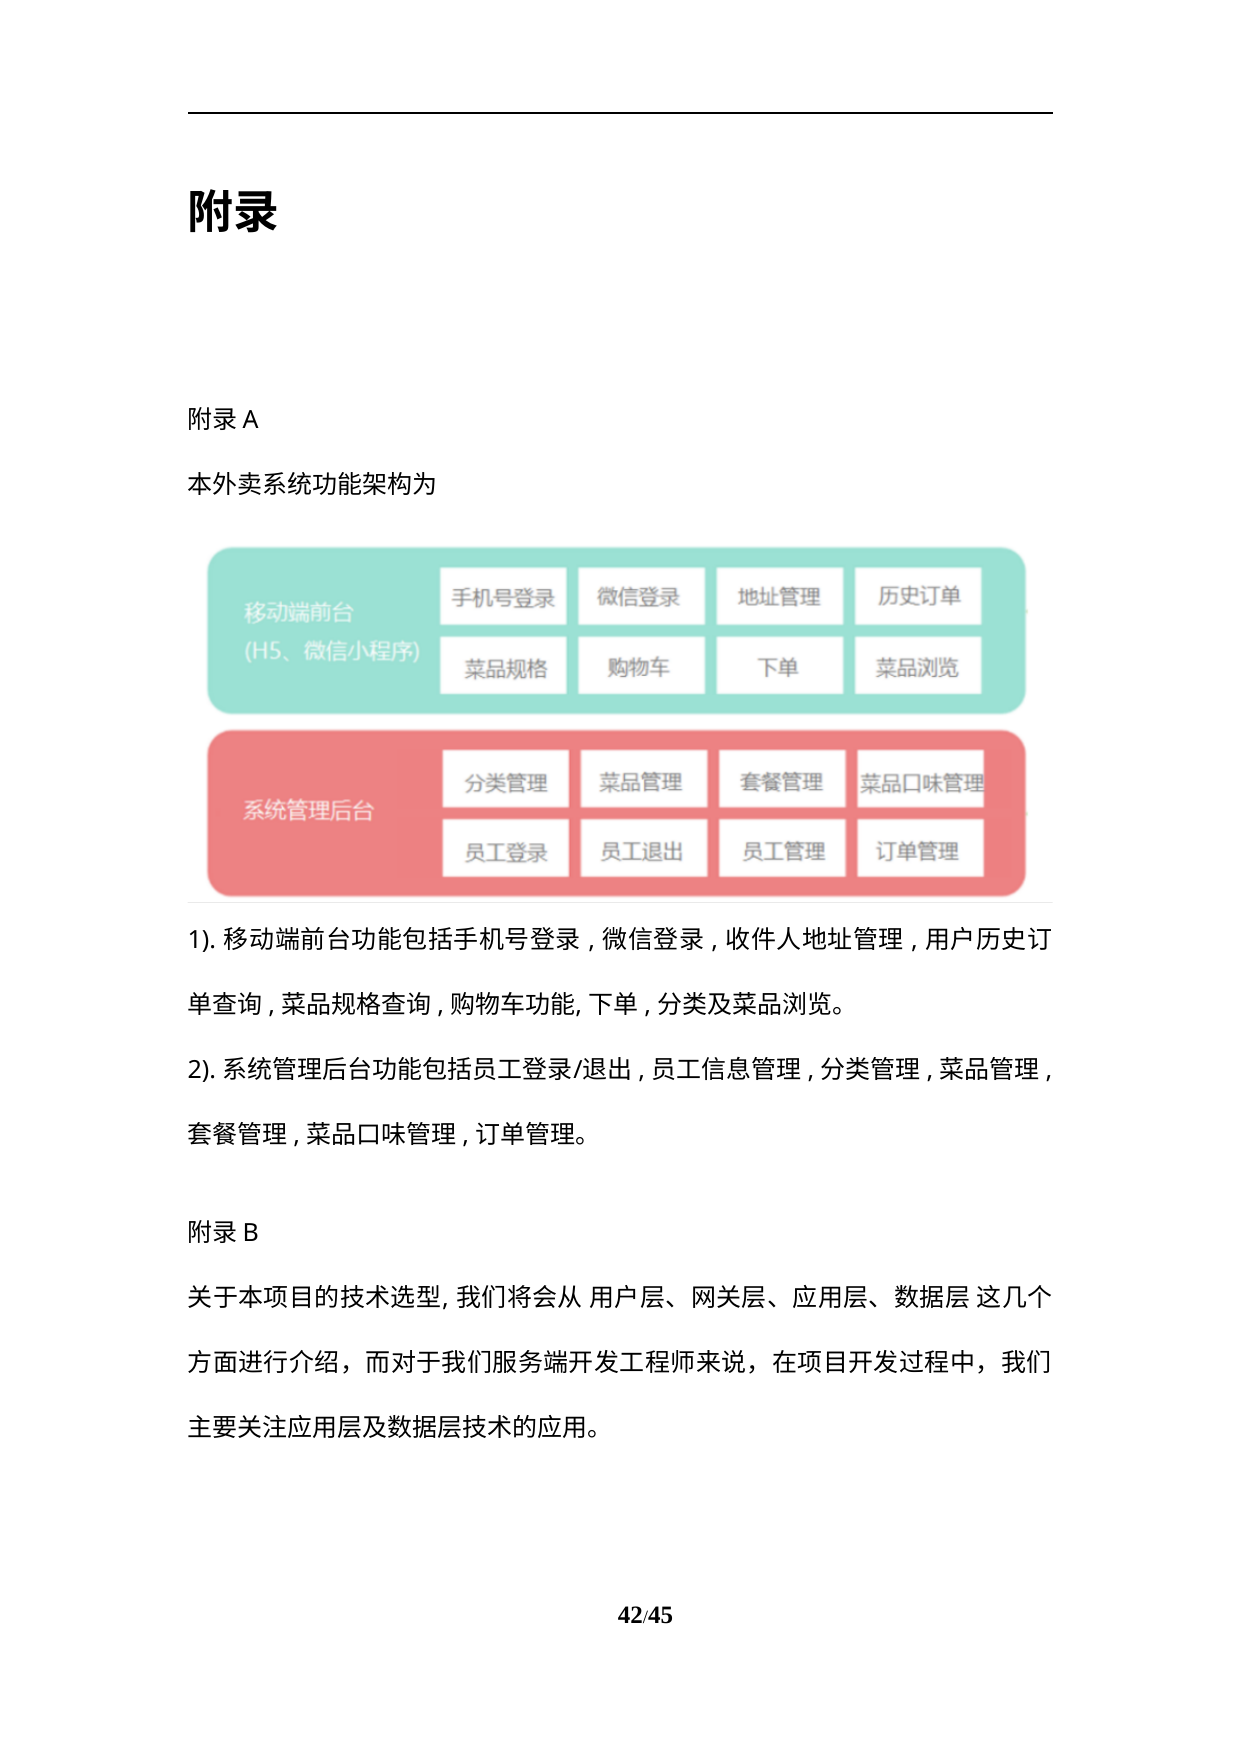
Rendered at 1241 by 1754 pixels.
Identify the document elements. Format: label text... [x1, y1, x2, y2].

picture [187, 515, 1053, 904]
text 2). 系统管理后台功能包括员工登录/退出 , 员工信息管理 , 分类管理 , 菜品管理 , 套餐管理 , 菜品口味管理 , 订单管理。 [187, 1036, 1053, 1166]
text 附录A [187, 386, 1053, 451]
text 本外卖系统功能架构为 [187, 451, 1053, 515]
text 1). 移动端前台功能包括手机号登录 , 微信登录 , 收件人地址管理 , 用户历史订单查询 , 菜品规格查询 , 购物车功能, 下单 , 分类及菜品浏览。 [187, 906, 1053, 1036]
text 附录B [187, 1198, 1053, 1263]
text 关于本项目的技术选型, 我们将会从 用户层、网关层、应用层、数据层 这几个方面进行介绍，而对于我们服务端开发工程师来说，在项目开发过程中，我们主要关注应用层及数据层技术的应用。 [187, 1263, 1053, 1458]
subtitle 附录 [187, 160, 1053, 258]
